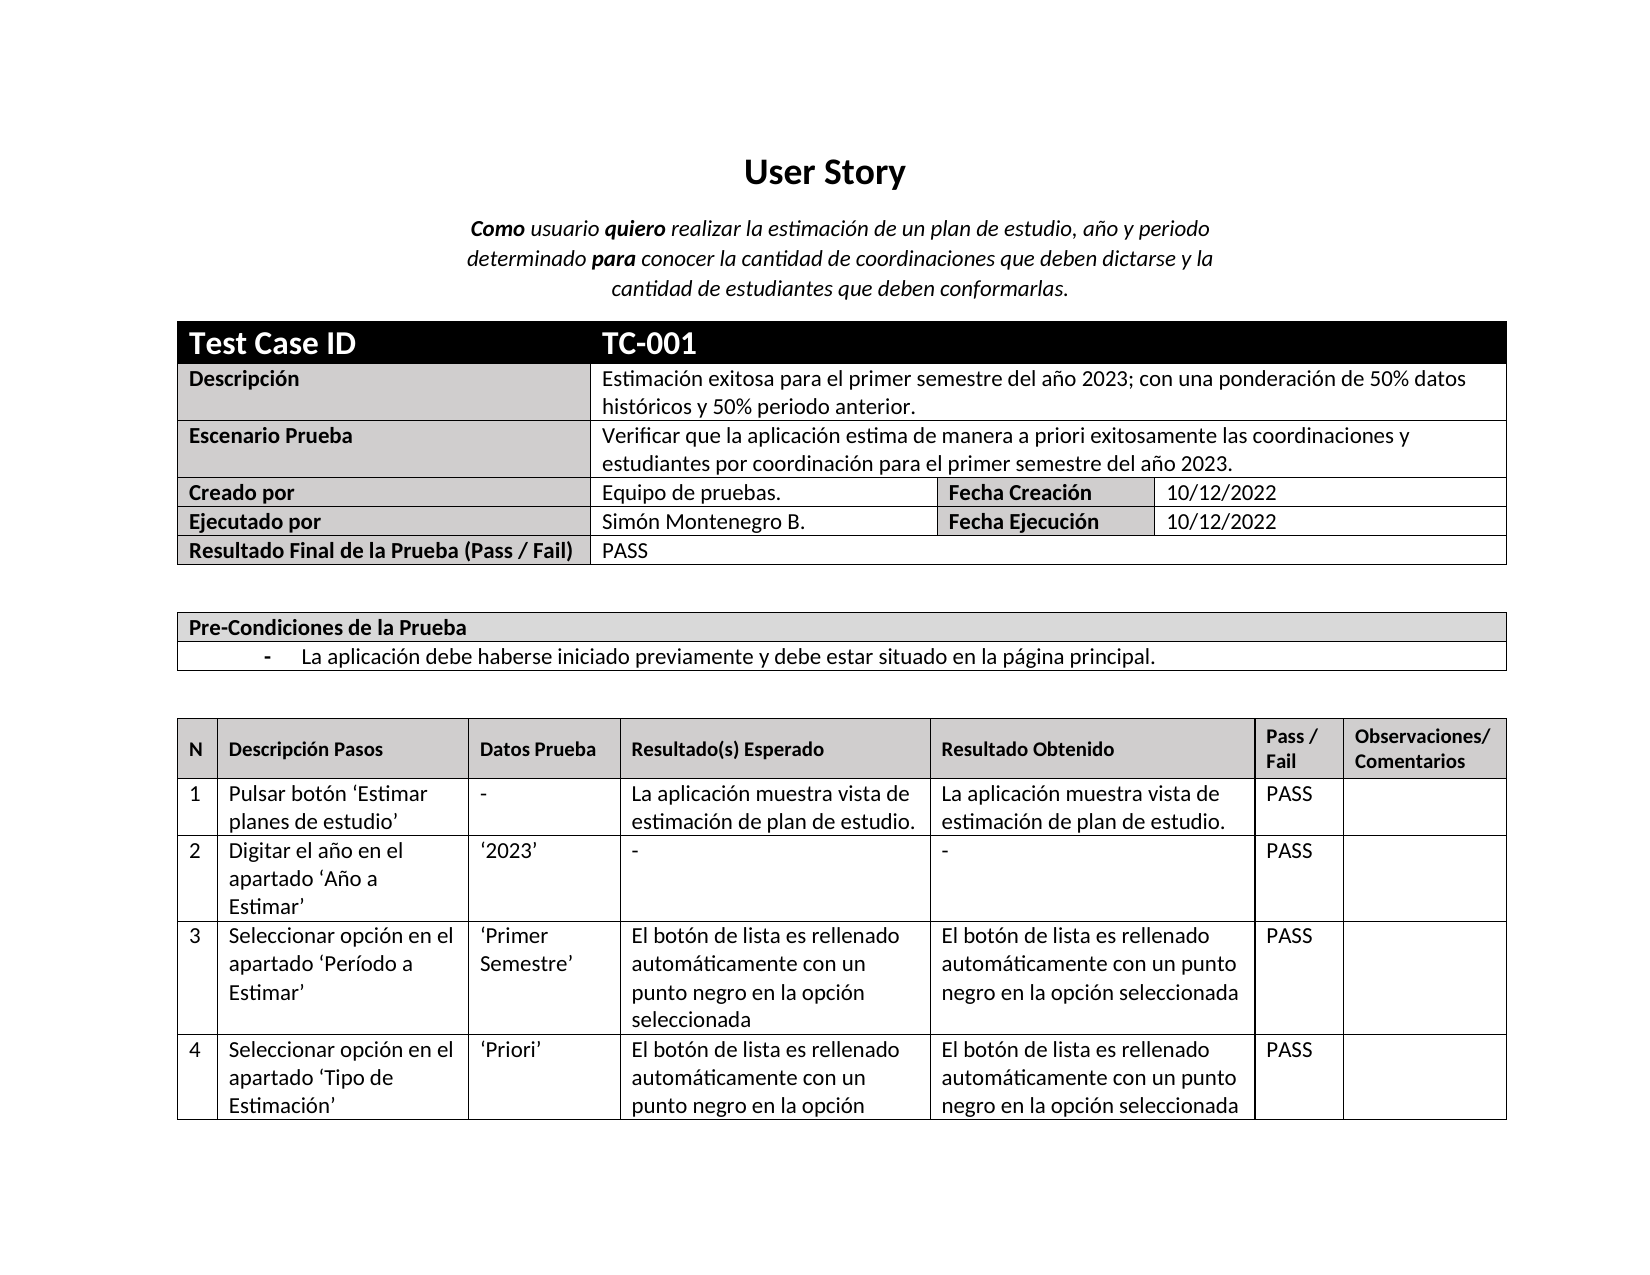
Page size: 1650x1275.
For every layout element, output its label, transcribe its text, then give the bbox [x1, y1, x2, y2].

table_cell PASS [1256, 922, 1343, 1034]
table_cell - [621, 836, 930, 921]
table_cell 3 [178, 922, 217, 1034]
table_cell Ejecutado por [178, 507, 590, 535]
table_cell Estimación exitosa para el primer semestre del año 2023; con una ponderación de 50% datos históricos y 50% periodo anterior. [591, 364, 1506, 420]
table_cell ‘Priori’ [469, 1035, 620, 1119]
table_cell El botón de lista es rellenado automáticamente con un punto negro en la opción seleccionada [931, 922, 1254, 1034]
table_cell PASS [1256, 779, 1343, 835]
table_cell Simón Montenegro B. [591, 507, 937, 535]
table_cell [1344, 922, 1506, 1034]
table_header Descripción Pasos [218, 719, 468, 778]
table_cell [621, 1035, 930, 1119]
table_cell [1344, 836, 1506, 921]
table_cell La aplicación muestra vista de estimación de plan de estudio. [931, 779, 1254, 835]
table_cell La aplicación debe haberse iniciado previamente y debe estar situado en la página principal. [178, 642, 1506, 670]
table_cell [931, 1035, 1254, 1119]
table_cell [218, 1035, 468, 1119]
table_cell PASS [1256, 836, 1343, 921]
table_cell 2 [178, 836, 217, 921]
table_cell Equipo de pruebas. [591, 478, 937, 506]
table_cell Fecha Creación [938, 478, 1154, 506]
table_cell - [469, 779, 620, 835]
table_cell Descripción [178, 364, 590, 420]
table_cell 1 [178, 779, 217, 835]
table_cell 10/12/2022 [1155, 478, 1506, 506]
table_cell 4 [178, 1035, 217, 1119]
table_cell PASS [591, 536, 1506, 564]
table_cell - [931, 836, 1254, 921]
table_header Resultado Obtenido [931, 719, 1254, 778]
table_cell Fecha Ejecución [938, 507, 1154, 535]
table_cell Verificar que la aplicación estima de manera a priori exitosamente las coordinaciones y estudiantes por coordinación para el primer semestre del año 2023. [591, 421, 1506, 477]
table_cell Creado por [178, 478, 590, 506]
table_header Pre-Condiciones de la Prueba [178, 613, 1506, 641]
table_header Resultado(s) Esperado [621, 719, 930, 778]
table_header TC-001 [591, 322, 1506, 363]
table_cell Digitar el año en el apartado ‘Año a Estimar’ [218, 836, 468, 921]
table_cell 10/12/2022 [1155, 507, 1506, 535]
table_header N [178, 719, 217, 778]
table_cell La aplicación muestra vista de estimación de plan de estudio. [621, 779, 930, 835]
table_cell El botón de lista es rellenado automáticamente con un punto negro en la opción seleccionada [621, 922, 930, 1034]
table_cell ‘Primer Semestre’ [469, 922, 620, 1034]
text Como usuario quiero realizar la estimación de un plan de estudio, año y periodo determinado para conocer la cantidad de coordinaciones que deben dictarse y la cantidad de estudiantes que deben conformarlas. [458, 214, 1226, 302]
table_header Observaciones/Comentarios [1344, 719, 1506, 778]
table_header Datos Prueba [469, 719, 620, 778]
table_cell Pulsar botón ‘Estimar planes de estudio’ [218, 779, 468, 835]
table_cell [1344, 1035, 1506, 1119]
table_cell Resultado Final de la Prueba (Pass / Fail) [178, 536, 590, 564]
table_header Test Case ID [178, 322, 590, 363]
table_cell PASS [1256, 1035, 1343, 1119]
table_cell Escenario Prueba [178, 421, 590, 477]
text User Story [177, 148, 1473, 193]
table_cell [1344, 779, 1506, 835]
table_cell Seleccionar opción en el apartado ‘Período a Estimar’ [218, 922, 468, 1034]
table_header Pass / Fail [1256, 719, 1343, 778]
table_cell ‘2023’ [469, 836, 620, 921]
